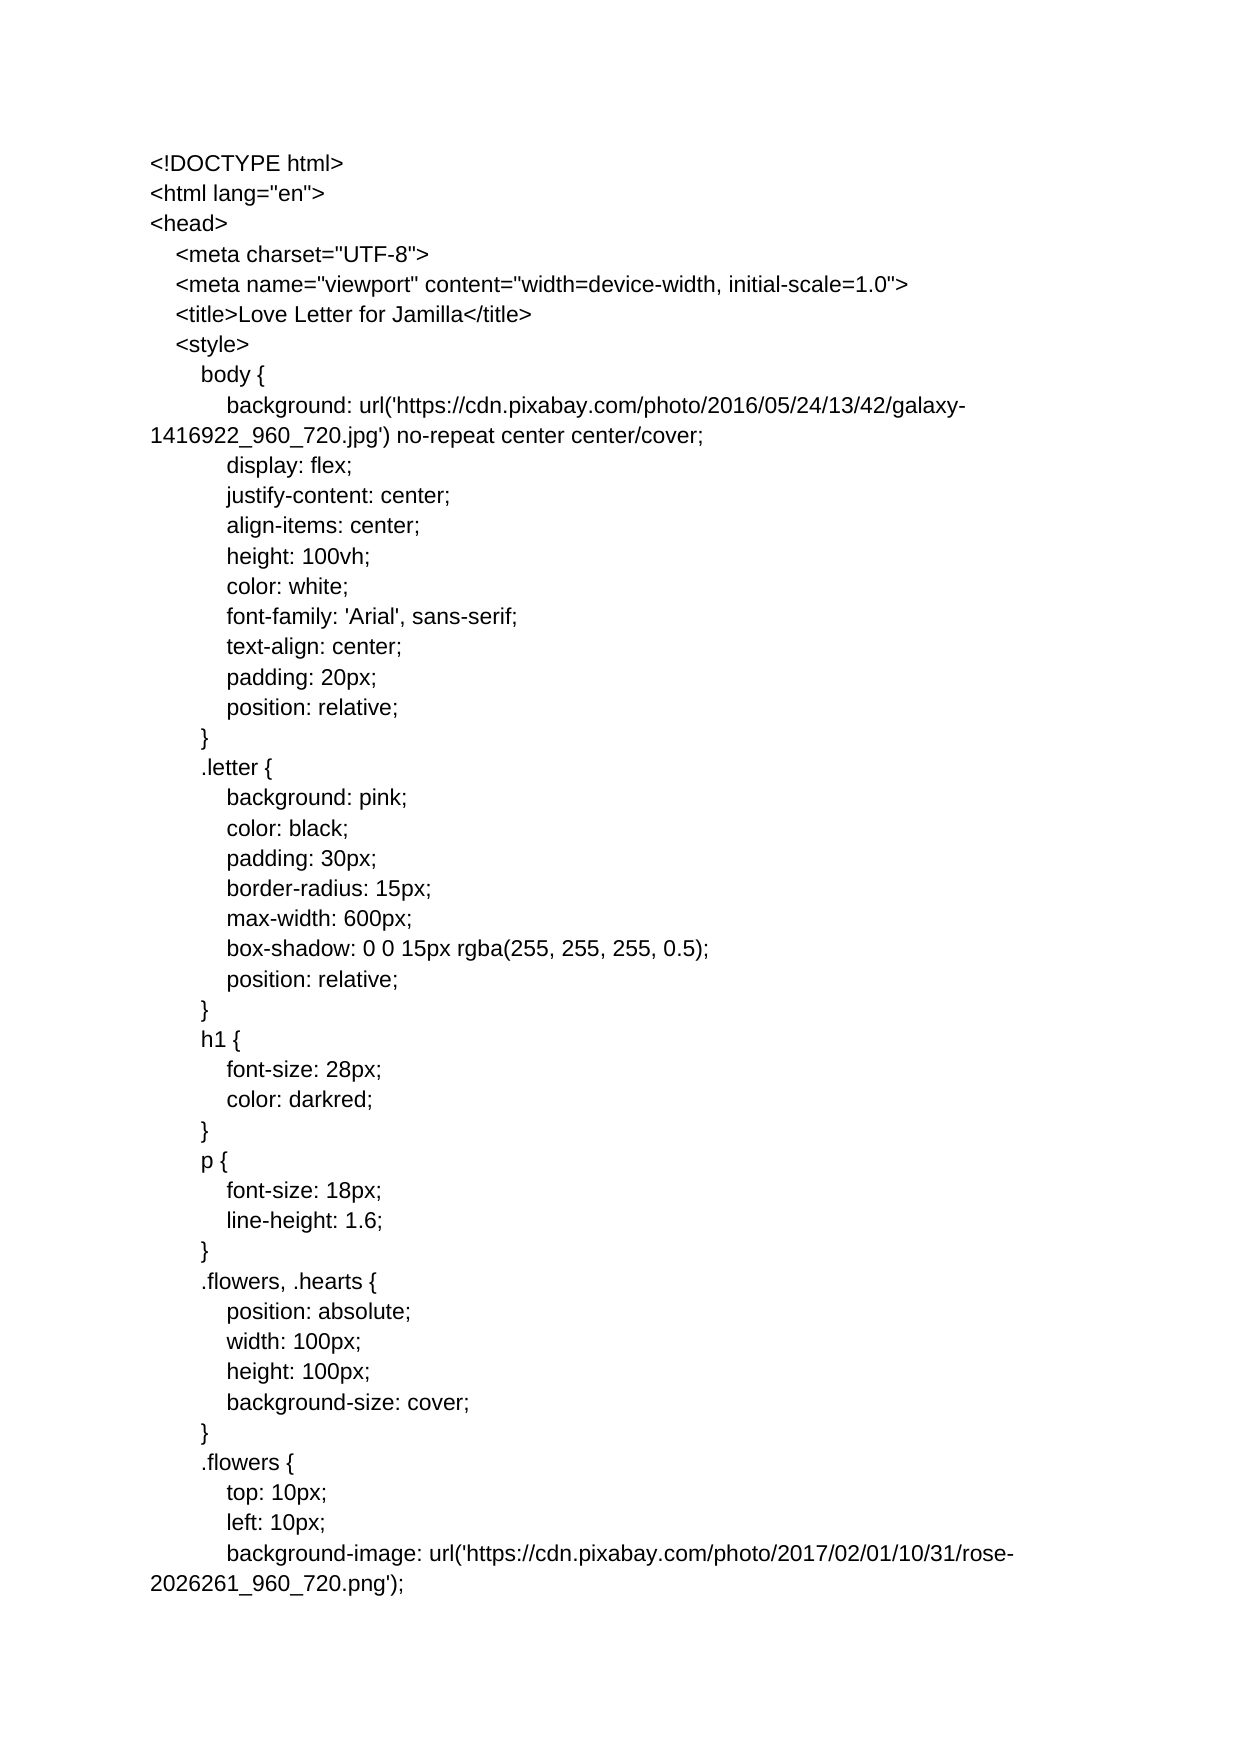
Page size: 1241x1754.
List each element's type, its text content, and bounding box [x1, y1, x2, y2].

text max-width: 600px; [150, 905, 1090, 932]
text box-shadow: 0 0 15px rgba(255, 255, 255, 0.5); [150, 935, 1090, 962]
text <meta name="viewport" content="width=device-width, initial-scale=1.0"> [150, 271, 1090, 297]
text body { [150, 361, 1090, 388]
text <html lang="en"> [150, 180, 1090, 207]
text } [150, 1117, 1090, 1143]
text p { [150, 1147, 1090, 1173]
text background-size: cover; [150, 1388, 1090, 1415]
text background: url('https://cdn.pixabay.com/photo/2016/05/24/13/42/galaxy-1416922_960_720.jpg') no-repeat center center/cover; [150, 392, 1090, 448]
text h1 { [150, 1026, 1090, 1052]
text <!DOCTYPE html> [150, 150, 1090, 176]
text height: 100px; [150, 1358, 1090, 1385]
text position: relative; [150, 966, 1090, 992]
text line-height: 1.6; [150, 1207, 1090, 1234]
text } [150, 1237, 1090, 1264]
text height: 100vh; [150, 543, 1090, 569]
text background-image: url('https://cdn.pixabay.com/photo/2017/02/01/10/31/rose-2026261_960_720.png'); [150, 1539, 1090, 1596]
text } [150, 996, 1090, 1022]
text padding: 20px; [150, 663, 1090, 690]
text width: 100px; [150, 1328, 1090, 1354]
text <style> [150, 331, 1090, 358]
text font-family: 'Arial', sans-serif; [150, 603, 1090, 629]
text <title>Love Letter for Jamilla</title> [150, 301, 1090, 327]
text color: darkred; [150, 1086, 1090, 1113]
text .flowers { [150, 1449, 1090, 1475]
text border-radius: 15px; [150, 875, 1090, 901]
text .flowers, .hearts { [150, 1268, 1090, 1294]
text <head> [150, 210, 1090, 237]
text display: flex; [150, 452, 1090, 478]
text } [150, 1419, 1090, 1445]
text position: absolute; [150, 1298, 1090, 1324]
text padding: 30px; [150, 845, 1090, 871]
text position: relative; [150, 694, 1090, 720]
text color: white; [150, 573, 1090, 599]
text color: black; [150, 814, 1090, 841]
text .letter { [150, 754, 1090, 781]
text <meta charset="UTF-8"> [150, 241, 1090, 267]
text font-size: 28px; [150, 1056, 1090, 1083]
text text-align: center; [150, 633, 1090, 660]
text left: 10px; [150, 1509, 1090, 1536]
text background: pink; [150, 784, 1090, 811]
text align-items: center; [150, 512, 1090, 539]
text font-size: 18px; [150, 1177, 1090, 1203]
text top: 10px; [150, 1479, 1090, 1506]
text justify-content: center; [150, 482, 1090, 509]
text } [150, 724, 1090, 750]
